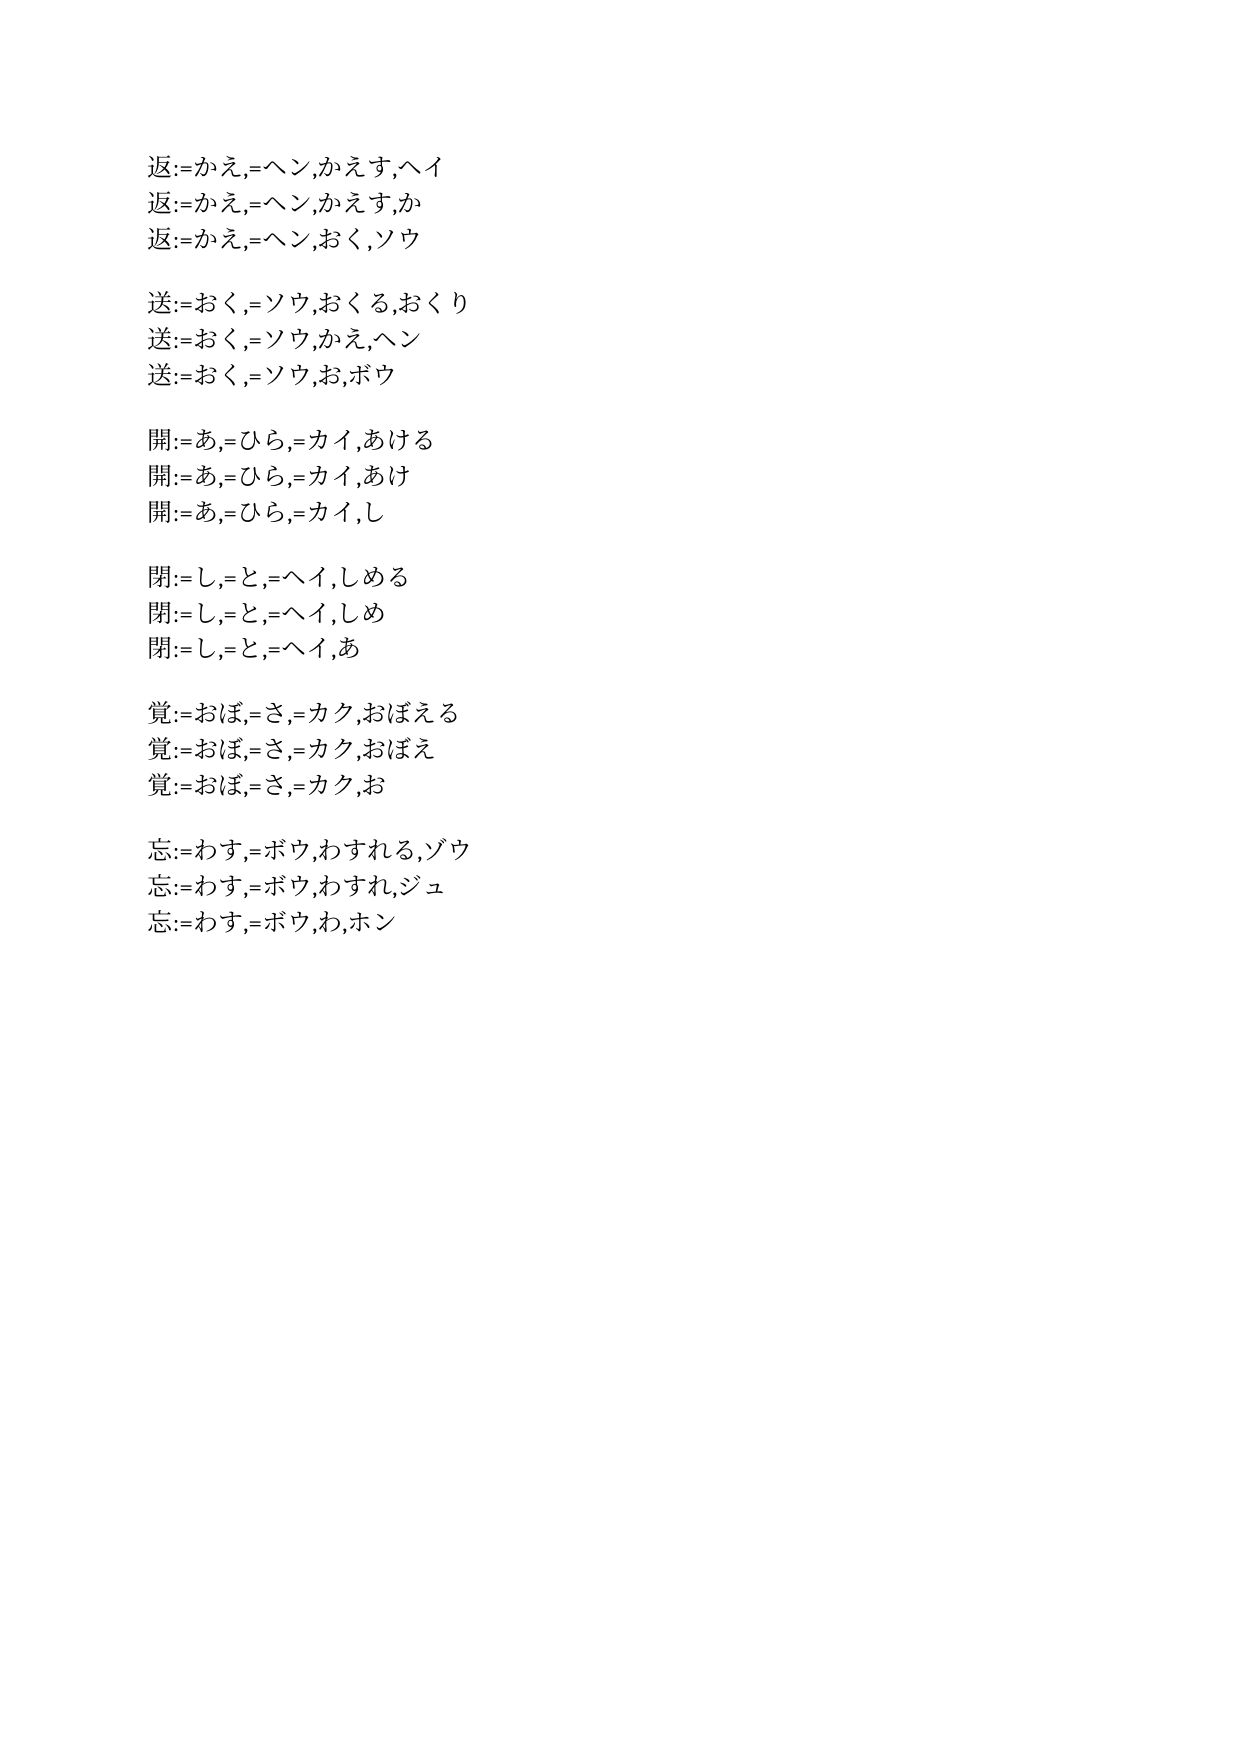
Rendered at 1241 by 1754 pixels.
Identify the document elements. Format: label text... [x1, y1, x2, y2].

text 覚:=おぼ,=さ,=カク,お [148, 766, 1093, 802]
text 開:=あ,=ひら,=カイ,し [148, 493, 1093, 528]
text 返:=かえ,=ヘン,かえす,ヘイ [148, 148, 1093, 183]
text 忘:=わす,=ボウ,わすれ,ジュ [148, 866, 1093, 902]
text 送:=おく,=ソウ,おくる,おくり [148, 284, 1093, 320]
text 開:=あ,=ひら,=カイ,あけ [148, 457, 1093, 493]
text 覚:=おぼ,=さ,=カク,おぼえ [148, 730, 1093, 766]
text 開:=あ,=ひら,=カイ,あける [148, 421, 1093, 457]
text 忘:=わす,=ボウ,わ,ホン [148, 902, 1093, 938]
text 忘:=わす,=ボウ,わすれる,ゾウ [148, 830, 1093, 866]
text 閉:=し,=と,=ヘイ,あ [148, 629, 1093, 665]
text 送:=おく,=ソウ,お,ボウ [148, 356, 1093, 392]
text 閉:=し,=と,=ヘイ,しめ [148, 593, 1093, 629]
text 送:=おく,=ソウ,かえ,ヘン [148, 320, 1093, 356]
text 返:=かえ,=ヘン,かえす,か [148, 183, 1093, 219]
text 閉:=し,=と,=ヘイ,しめる [148, 557, 1093, 593]
text 返:=かえ,=ヘン,おく,ソウ [148, 219, 1093, 255]
text 覚:=おぼ,=さ,=カク,おぼえる [148, 694, 1093, 730]
